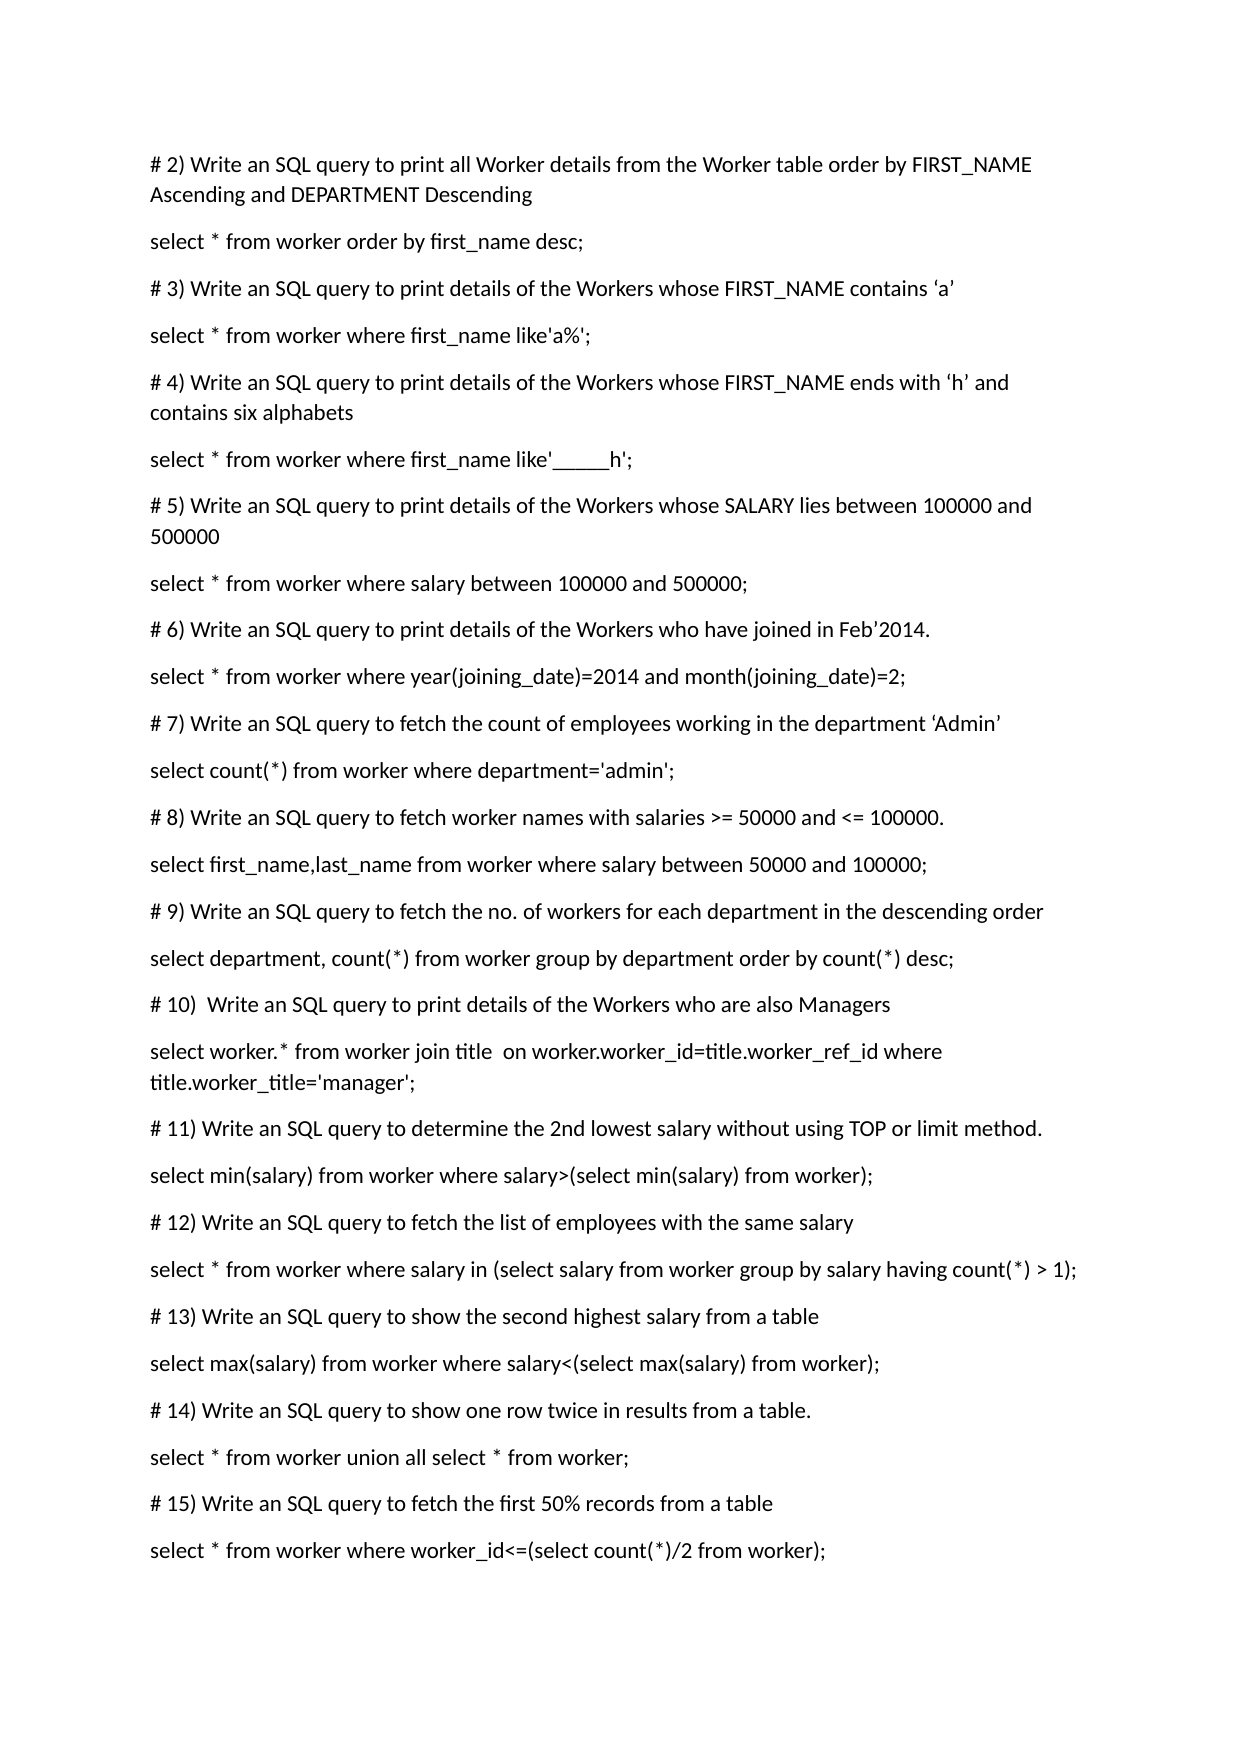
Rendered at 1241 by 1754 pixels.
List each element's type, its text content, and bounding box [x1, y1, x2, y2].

text select * from worker where salary between 100000 and 500000; [150, 569, 1090, 597]
text # 6) Write an SQL query to print details of the Workers who have joined in Feb’2014. [150, 616, 1090, 644]
text select * from worker where first_name like'a%'; [150, 321, 1090, 349]
text # 9) Write an SQL query to fetch the no. of workers for each department in the descending order [150, 897, 1090, 925]
text select * from worker order by first_name desc; [150, 227, 1090, 255]
text select * from worker where year(joining_date)=2014 and month(joining_date)=2; [150, 662, 1090, 691]
text select worker.* from worker join title on worker.worker_id=title.worker_ref_id where title.worker_title='manager'; [150, 1037, 1090, 1096]
text # 8) Write an SQL query to fetch worker names with salaries >= 50000 and <= 100000. [150, 803, 1090, 831]
text # 14) Write an SQL query to show one row twice in results from a table. [150, 1396, 1090, 1424]
text select * from worker where first_name like'_____h'; [150, 445, 1090, 473]
text select * from worker union all select * from worker; [150, 1443, 1090, 1471]
text select * from worker where worker_id<=(select count(*)/2 from worker); [150, 1536, 1090, 1564]
text # 13) Write an SQL query to show the second highest salary from a table [150, 1302, 1090, 1330]
text # 4) Write an SQL query to print details of the Workers whose FIRST_NAME ends with ‘h’ and contains six alphabets [150, 368, 1090, 426]
text # 15) Write an SQL query to fetch the first 50% records from a table [150, 1489, 1090, 1518]
text select * from worker where salary in (select salary from worker group by salary having count(*) > 1); [150, 1255, 1090, 1283]
text # 11) Write an SQL query to determine the 2nd lowest salary without using TOP or limit method. [150, 1114, 1090, 1143]
text # 3) Write an SQL query to print details of the Workers whose FIRST_NAME contains ‘a’ [150, 274, 1090, 302]
text # 5) Write an SQL query to print details of the Workers whose SALARY lies between 100000 and 500000 [150, 492, 1090, 550]
text # 2) Write an SQL query to print all Worker details from the Worker table order by FIRST_NAME Ascending and DEPARTMENT Descending [150, 150, 1090, 208]
text # 7) Write an SQL query to fetch the count of employees working in the department ‘Admin’ [150, 709, 1090, 737]
text select first_name,last_name from worker where salary between 50000 and 100000; [150, 850, 1090, 878]
text select count(*) from worker where department='admin'; [150, 756, 1090, 784]
text # 10) Write an SQL query to print details of the Workers who are also Managers [150, 991, 1090, 1019]
text select min(salary) from worker where salary>(select min(salary) from worker); [150, 1161, 1090, 1189]
text select department, count(*) from worker group by department order by count(*) desc; [150, 944, 1090, 972]
text select max(salary) from worker where salary<(select max(salary) from worker); [150, 1349, 1090, 1377]
text # 12) Write an SQL query to fetch the list of employees with the same salary [150, 1208, 1090, 1236]
